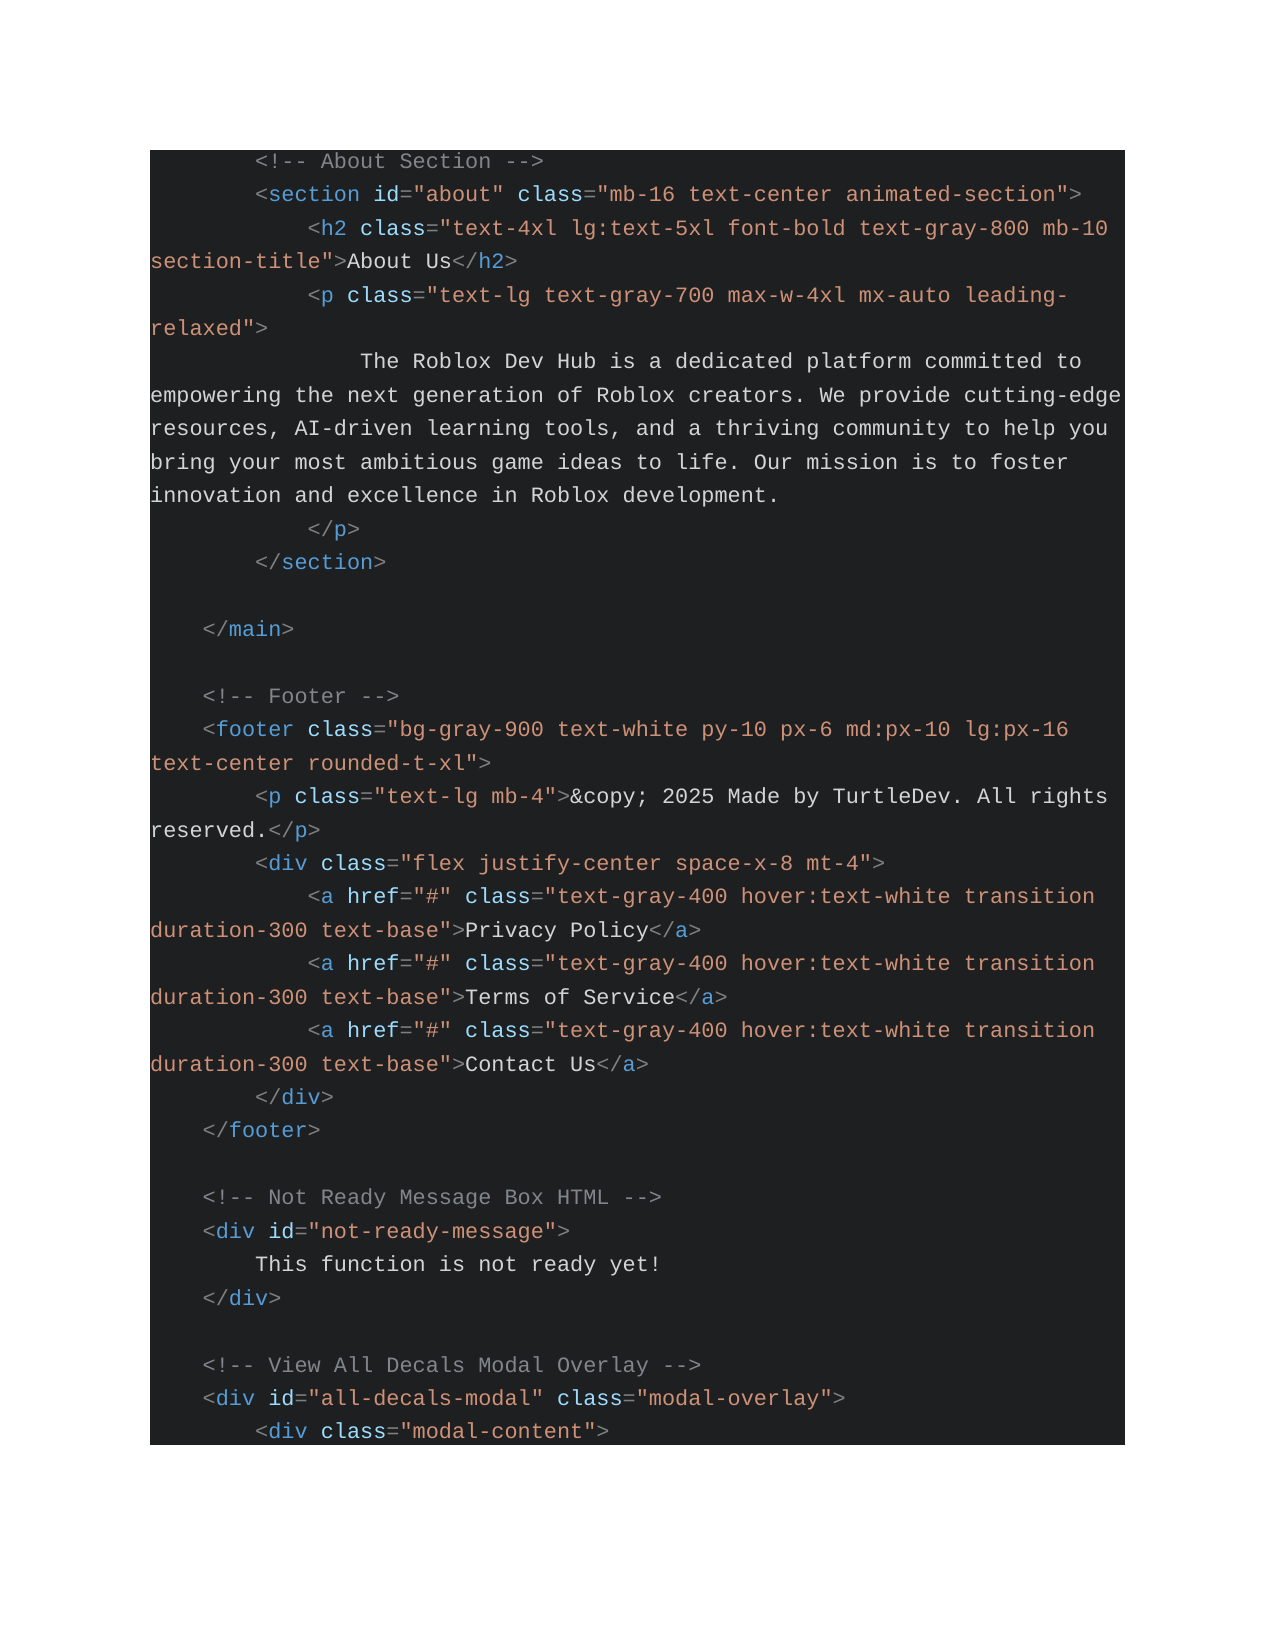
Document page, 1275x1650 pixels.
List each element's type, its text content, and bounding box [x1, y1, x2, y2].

text <div class="modal-content"> [150, 1421, 1125, 1445]
text </section> [150, 551, 1125, 576]
text <h2 class="text-4xl lg:text-5xl font-bold text-gray-800 mb-10 section-title">About Us</h2> [150, 217, 1125, 275]
text <!-- Footer --> [150, 685, 1125, 710]
text <p class="text-lg mb-4">&copy; 2025 Made by TurtleDev. All rights reserved.</p> [150, 785, 1125, 843]
text <div id="all-decals-modal" class="modal-overlay"> [150, 1387, 1125, 1412]
text <a href="#" class="text-gray-400 hover:text-white transition duration-300 text-base">Privacy Policy</a> [150, 886, 1125, 944]
text <section id="about" class="mb-16 text-center animated-section"> [150, 183, 1125, 208]
text </div> [150, 1287, 1125, 1312]
text <!-- View All Decals Modal Overlay --> [150, 1354, 1125, 1378]
text </p> [150, 518, 1125, 543]
text <!-- About Section --> [150, 150, 1125, 175]
text <div id="not-ready-message"> [150, 1220, 1125, 1245]
text </div> [150, 1086, 1125, 1111]
text </main> [150, 618, 1125, 643]
text <a href="#" class="text-gray-400 hover:text-white transition duration-300 text-base">Terms of Service</a> [150, 952, 1125, 1011]
text <!-- Not Ready Message Box HTML --> [150, 1187, 1125, 1211]
text </footer> [150, 1120, 1125, 1144]
text The Roblox Dev Hub is a dedicated platform committed to empowering the next generation of Roblox creators. We provide cutting-edge resources, AI-driven learning tools, and a thriving community to help you bring your most ambitious game ideas to life. Our mission is to foster innovation and excellence in Roblox development. [150, 351, 1125, 509]
text <div class="flex justify-center space-x-8 mt-4"> [150, 852, 1125, 877]
text This function is not ready yet! [150, 1253, 1125, 1278]
text <p class="text-lg text-gray-700 max-w-4xl mx-auto leading-relaxed"> [150, 284, 1125, 342]
text <a href="#" class="text-gray-400 hover:text-white transition duration-300 text-base">Contact Us</a> [150, 1019, 1125, 1078]
text <footer class="bg-gray-900 text-white py-10 px-6 md:px-10 lg:px-16 text-center rounded-t-xl"> [150, 718, 1125, 777]
